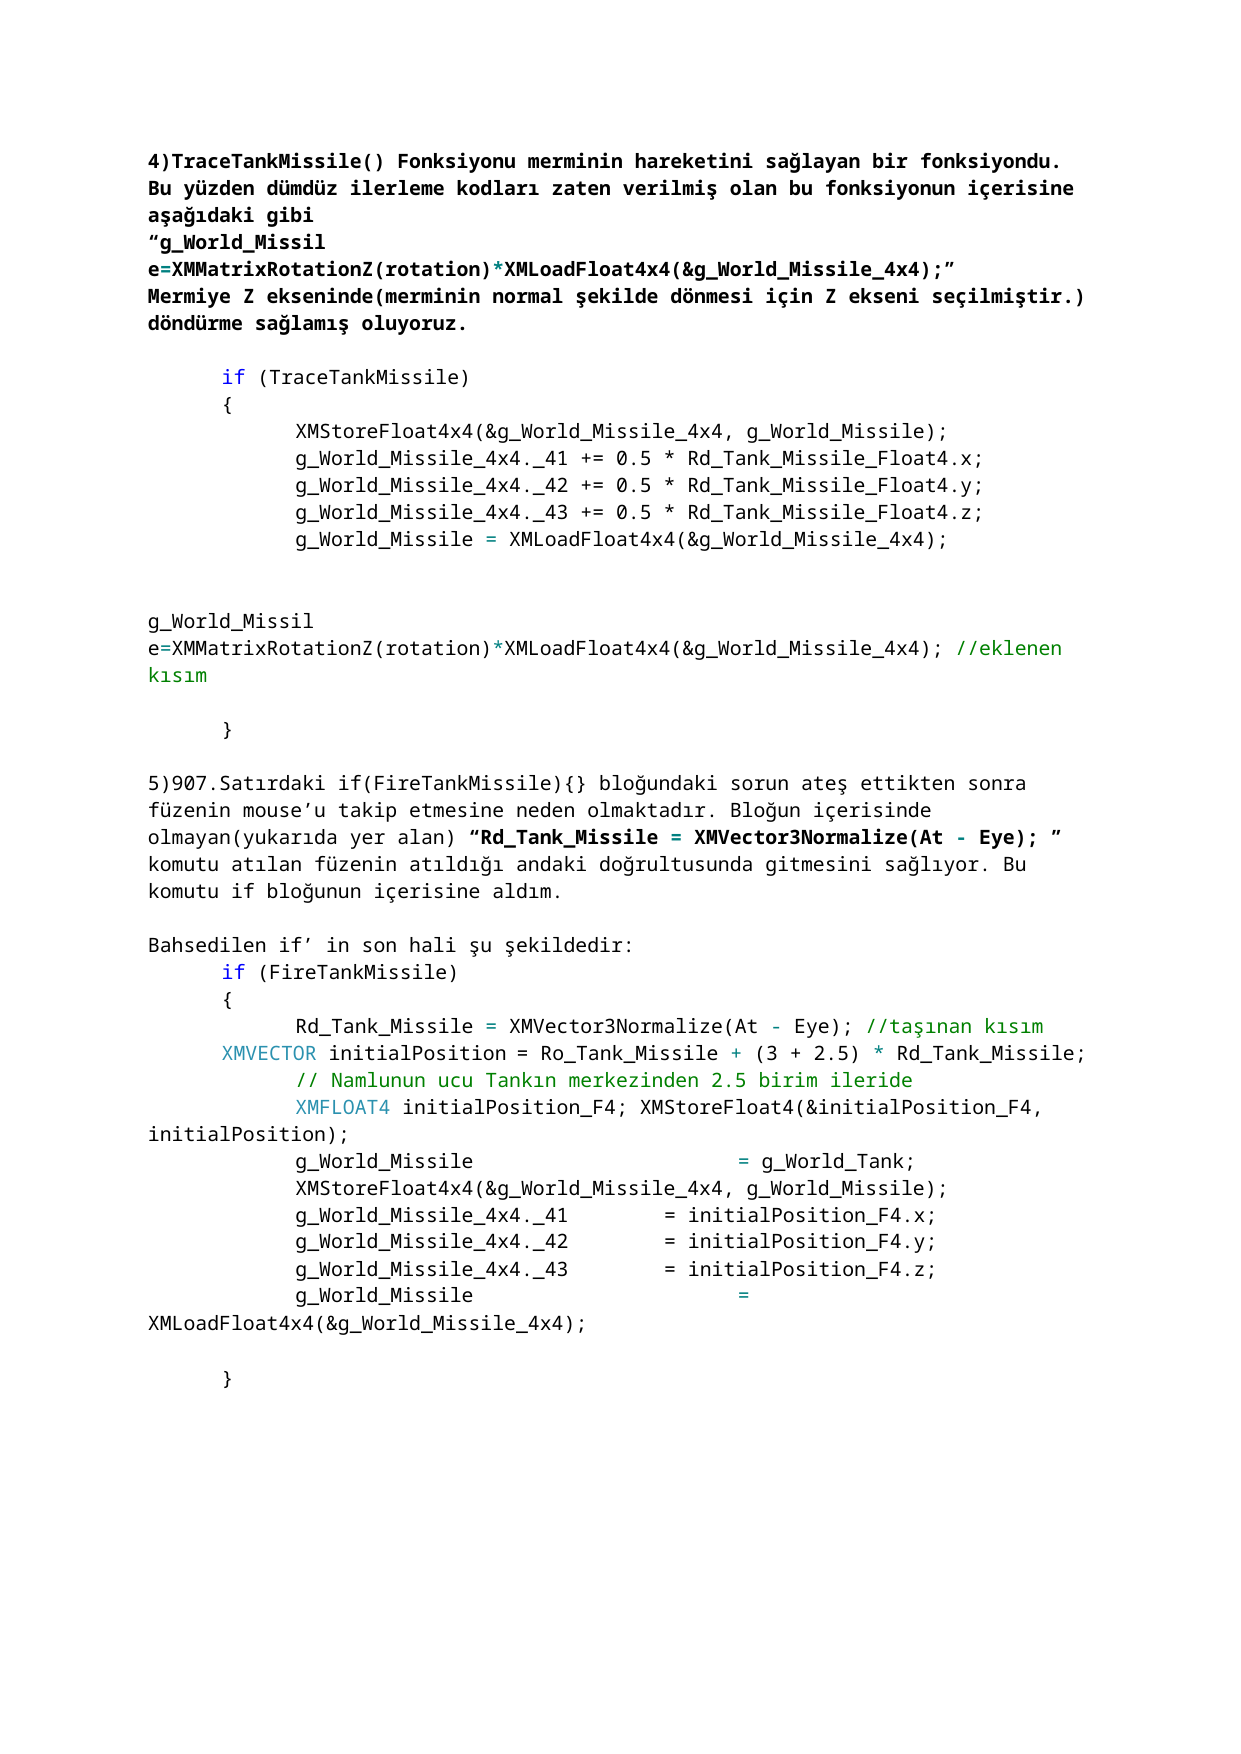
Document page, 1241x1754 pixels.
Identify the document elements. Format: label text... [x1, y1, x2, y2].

text g_World_Missile_4x4._43 += 0.5 * Rd_Tank_Missile_Float4.z; [148, 498, 1093, 525]
text { [148, 985, 1093, 1012]
text 5)907.Satırdaki if(FireTankMissile){} bloğundaki sorun ateş ettikten sonra füzenin mouse’u takip etmesine neden olmaktadır. Bloğun içerisinde olmayan(yukarıda yer alan) “Rd_Tank_Missile = XMVector3Normalize(At - Eye); ” komutu atılan füzenin atıldığı andaki doğrultusunda gitmesini sağlıyor. Bu komutu if bloğunun içerisine aldım. [148, 769, 1093, 904]
text if (TraceTankMissile) [148, 363, 1093, 390]
text Bahsedilen if’ in son hali şu şekildedir: [148, 931, 1093, 958]
text { [148, 390, 1093, 417]
text } [148, 715, 1093, 742]
text XMFLOAT4 initialPosition_F4; XMStoreFloat4(&initialPosition_F4, initialPosition); [148, 1093, 1093, 1147]
text XMStoreFloat4x4(&g_World_Missile_4x4, g_World_Missile); [148, 417, 1093, 444]
text g_World_Missile_4x4._42 = initialPosition_F4.y; [148, 1228, 1093, 1255]
text g_World_Missile=XMMatrixRotationZ(rotation)*XMLoadFloat4x4(&g_World_Missile_4x4); //eklenen kısım [148, 552, 1093, 688]
text XMStoreFloat4x4(&g_World_Missile_4x4, g_World_Missile); [148, 1174, 1093, 1201]
text g_World_Missile_4x4._43 = initialPosition_F4.z; [148, 1255, 1093, 1282]
text 4)TraceTankMissile() Fonksiyonu merminin hareketini sağlayan bir fonksiyondu. Bu yüzden dümdüz ilerleme kodları zaten verilmiş olan bu fonksiyonun içerisine aşağıdaki gibi “g_World_Missile=XMMatrixRotationZ(rotation)*XMLoadFloat4x4(&g_World_Missile_4x4);” [148, 148, 1093, 282]
text g_World_Missile_4x4._41 += 0.5 * Rd_Tank_Missile_Float4.x; [148, 444, 1093, 471]
text g_World_Missile = g_World_Tank; [148, 1147, 1093, 1174]
text g_World_Missile_4x4._42 += 0.5 * Rd_Tank_Missile_Float4.y; [148, 471, 1093, 498]
text g_World_Missile = XMLoadFloat4x4(&g_World_Missile_4x4); [148, 1282, 1093, 1336]
text Rd_Tank_Missile = XMVector3Normalize(At - Eye); //taşınan kısım XMVECTOR initialPosition = Ro_Tank_Missile + (3 + 2.5) * Rd_Tank_Missile; // Namlunun ucu Tankın merkezinden 2.5 birim ileride [148, 1012, 1093, 1093]
text } [148, 1364, 1093, 1391]
text g_World_Missile_4x4._41 = initialPosition_F4.x; [148, 1201, 1093, 1228]
text g_World_Missile = XMLoadFloat4x4(&g_World_Missile_4x4); [148, 525, 1093, 552]
text Mermiye Z ekseninde(merminin normal şekilde dönmesi için Z ekseni seçilmiştir.) döndürme sağlamış oluyoruz. [148, 282, 1093, 336]
text if (FireTankMissile) [148, 958, 1093, 985]
